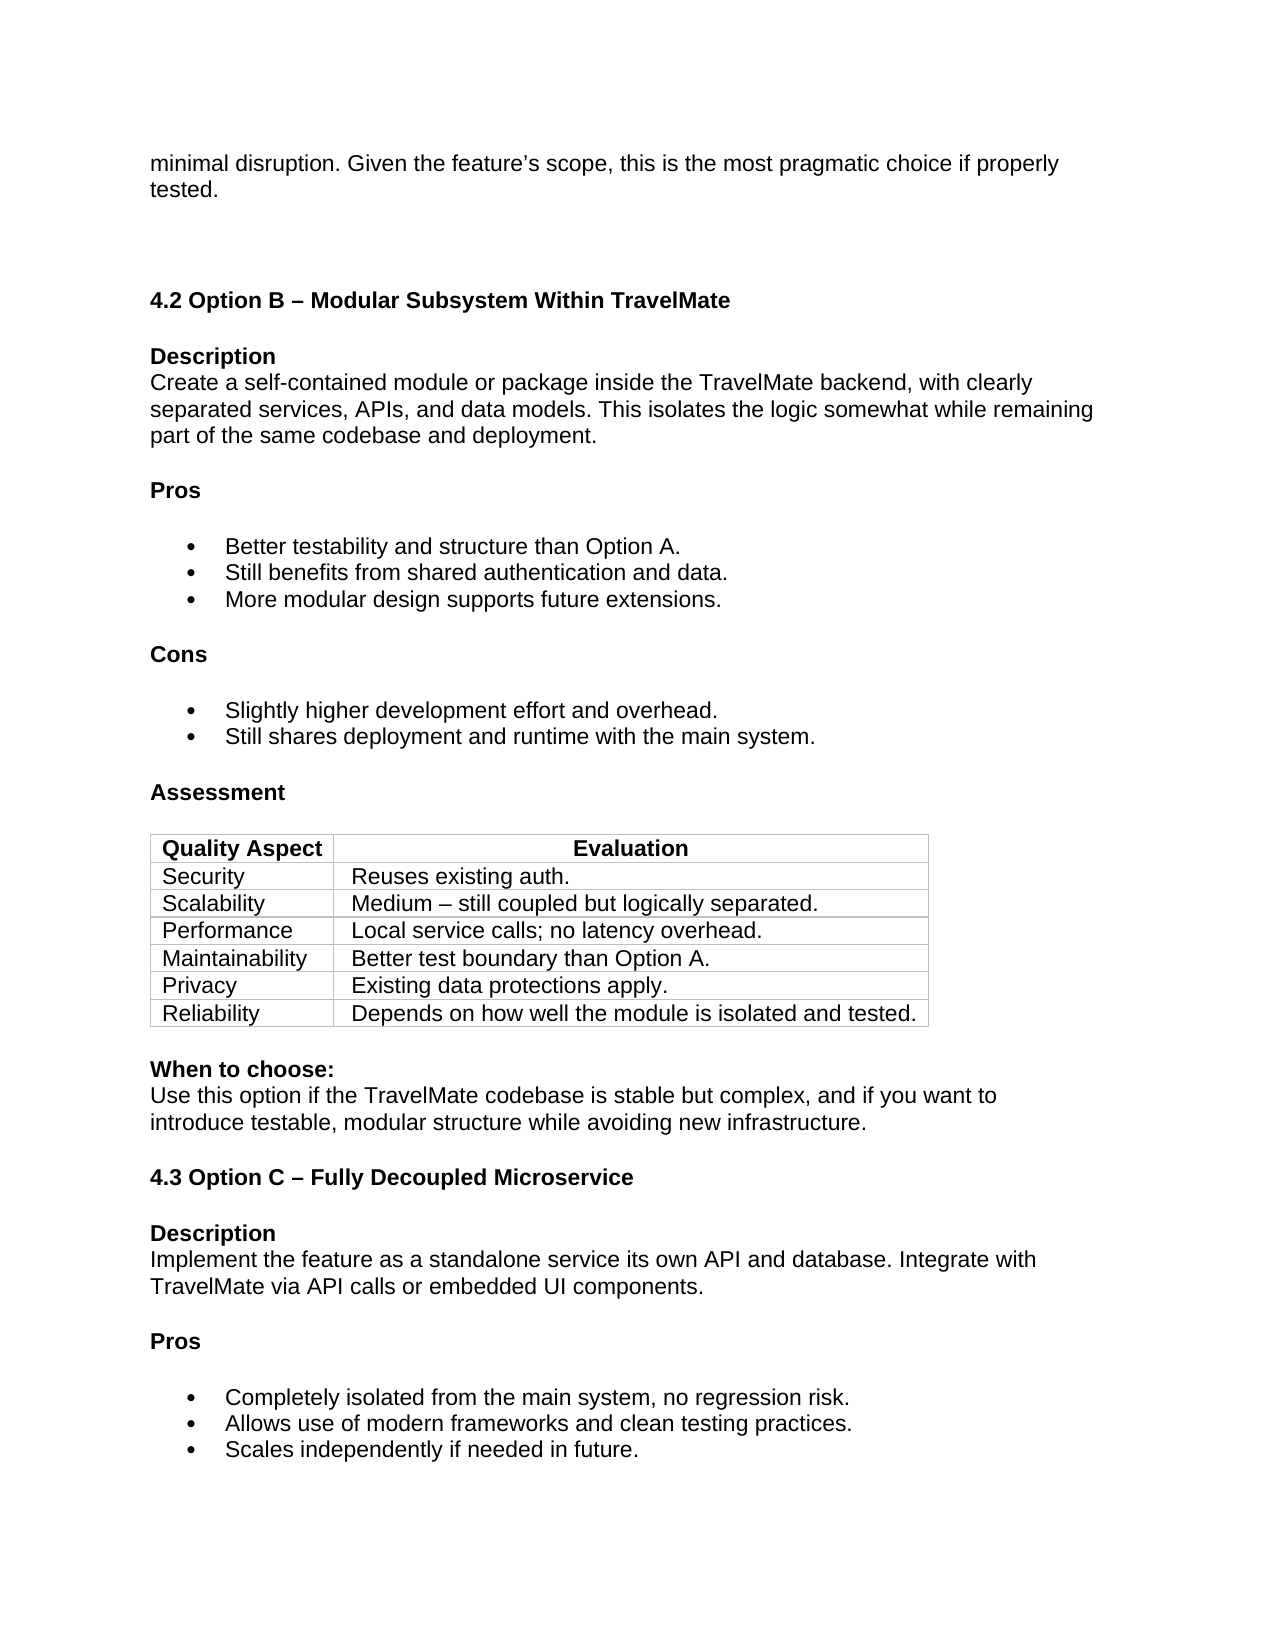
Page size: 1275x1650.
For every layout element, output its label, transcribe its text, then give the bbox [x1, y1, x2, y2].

text Description Create a self-contained module or package inside the TravelMate backend, with clearly separated services, APIs, and data models. This isolates the logic somewhat while remaining part of the same codebase and deployment. [150, 343, 1125, 448]
table_cell Medium – still coupled but logically separated. [334, 890, 928, 916]
list Still benefits from shared authentication and data. [187, 559, 1125, 586]
list Completely isolated from the main system, no regression risk. [187, 1384, 1125, 1410]
text When to choose: Use this option if the TravelMate codebase is stable but complex, and if you want to introduce testable, modular structure while avoiding new infrastructure. [150, 1056, 1125, 1135]
list More modular design supports future extensions. [187, 586, 1125, 612]
list Better testability and structure than Option A. [187, 533, 1125, 559]
table_cell Reuses existing auth. [334, 863, 928, 889]
table_cell Existing data protections apply. [334, 972, 928, 998]
table_cell Reliability [151, 1000, 333, 1026]
table_cell Depends on how well the module is isolated and tested. [334, 1000, 928, 1026]
text 4.3 Option C – Fully Decoupled Microservice [150, 1164, 1125, 1191]
text Assessment [150, 779, 1125, 805]
table_cell Security [151, 863, 333, 889]
list Still shares deployment and runtime with the main system. [187, 723, 1125, 749]
table_cell Maintainability [151, 945, 333, 971]
table_cell Performance [151, 918, 333, 944]
table_cell Better test boundary than Option A. [334, 945, 928, 971]
text Pros [150, 1328, 1125, 1354]
list Allows use of modern frameworks and clean testing practices. [187, 1410, 1125, 1436]
list Scales independently if needed in future. [187, 1436, 1125, 1463]
table_cell Local service calls; no latency overhead. [334, 918, 928, 944]
table_header Quality Aspect [151, 835, 333, 862]
list Slightly higher development effort and overhead. [187, 697, 1125, 723]
text 4.2 Option B – Modular Subsystem Within TravelMate [150, 287, 1125, 314]
table_header Evaluation [334, 835, 928, 862]
text Pros [150, 477, 1125, 504]
table_cell Scalability [151, 890, 333, 916]
text Cons [150, 641, 1125, 668]
text Description Implement the feature as a standalone service its own API and database. Integrate with TravelMate via API calls or embedded UI components. [150, 1220, 1125, 1299]
table_cell Privacy [151, 972, 333, 998]
